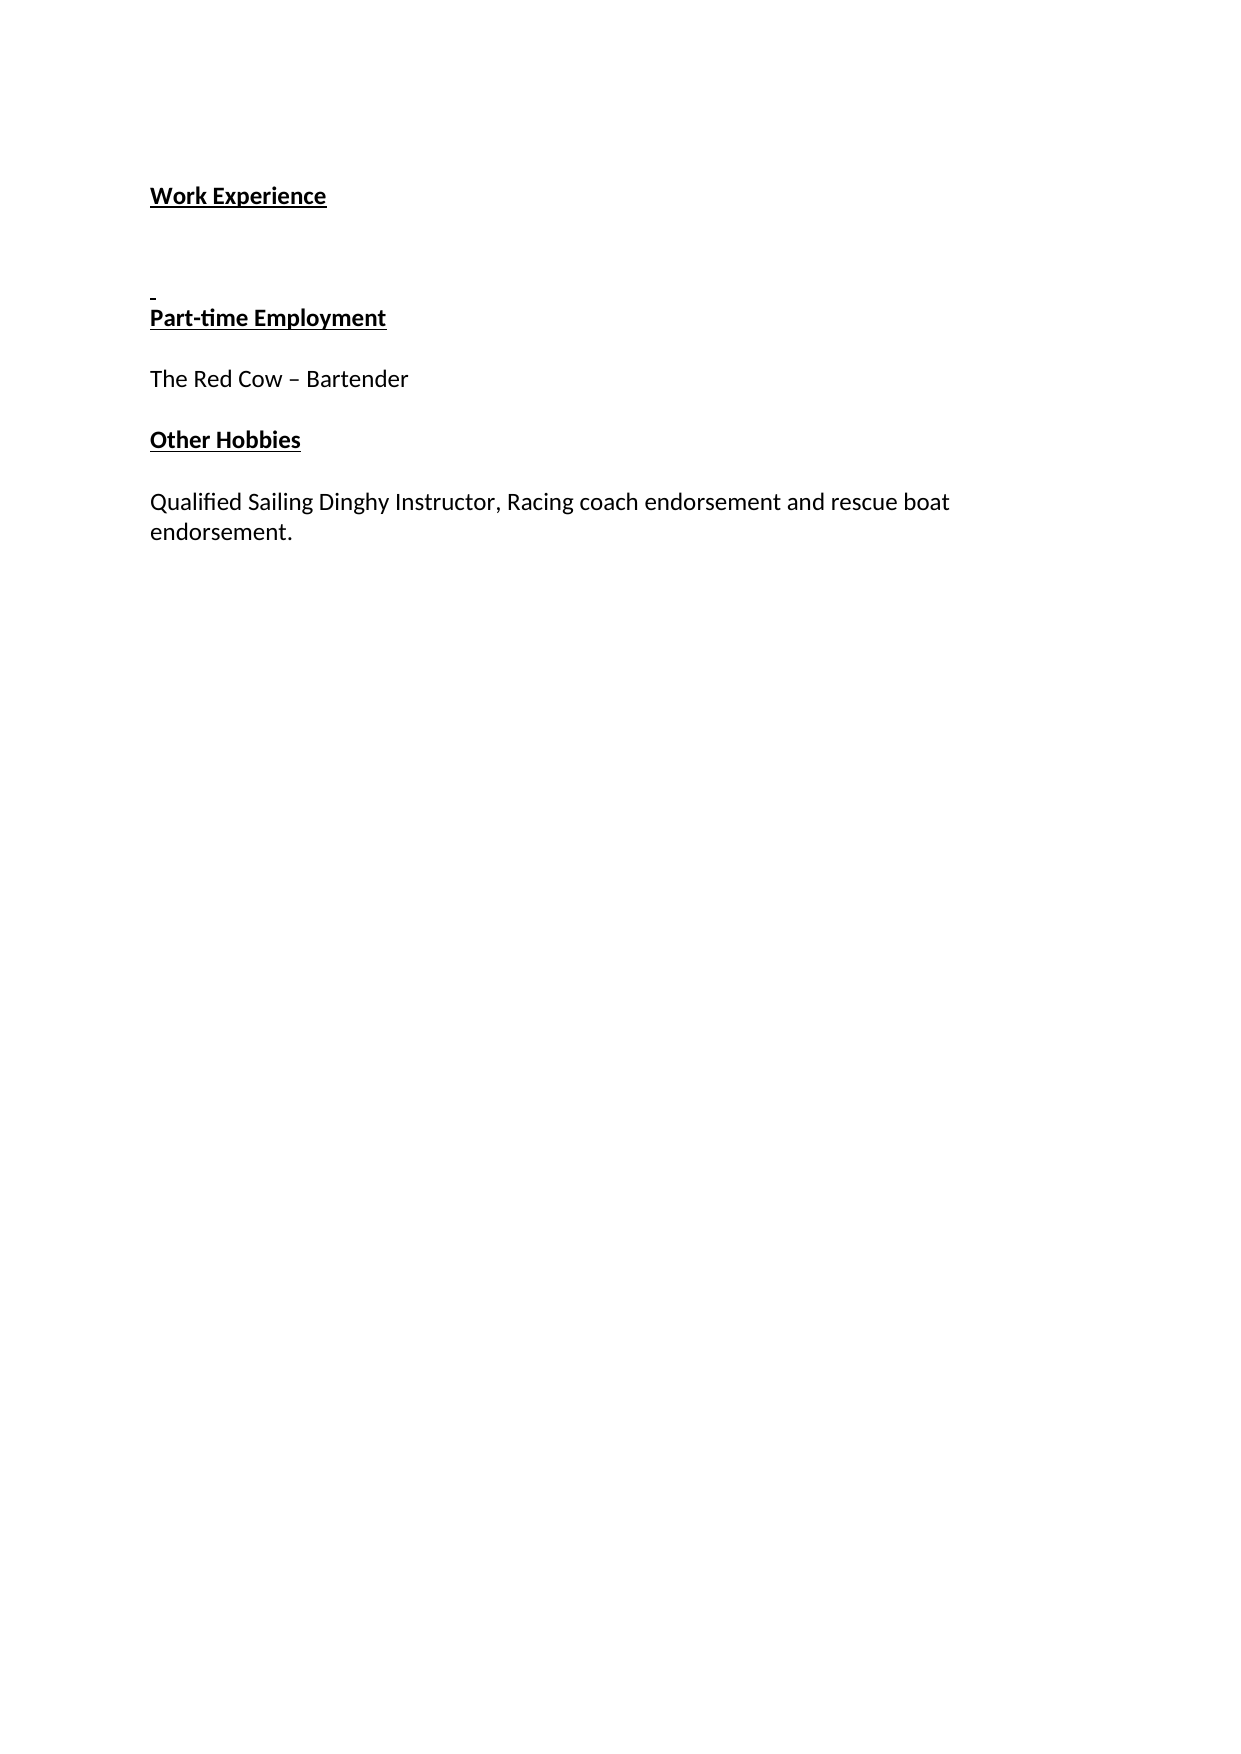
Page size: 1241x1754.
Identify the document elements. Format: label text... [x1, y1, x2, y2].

text Qualified Sailing Dinghy Instructor, Racing coach endorsement and rescue boat endorsement. [150, 486, 1090, 547]
text Other Hobbies [150, 425, 1090, 455]
text Part-time Employment [150, 303, 1090, 333]
text Work Experience [150, 181, 1090, 211]
text The Red Cow – Bartender [150, 364, 1090, 394]
